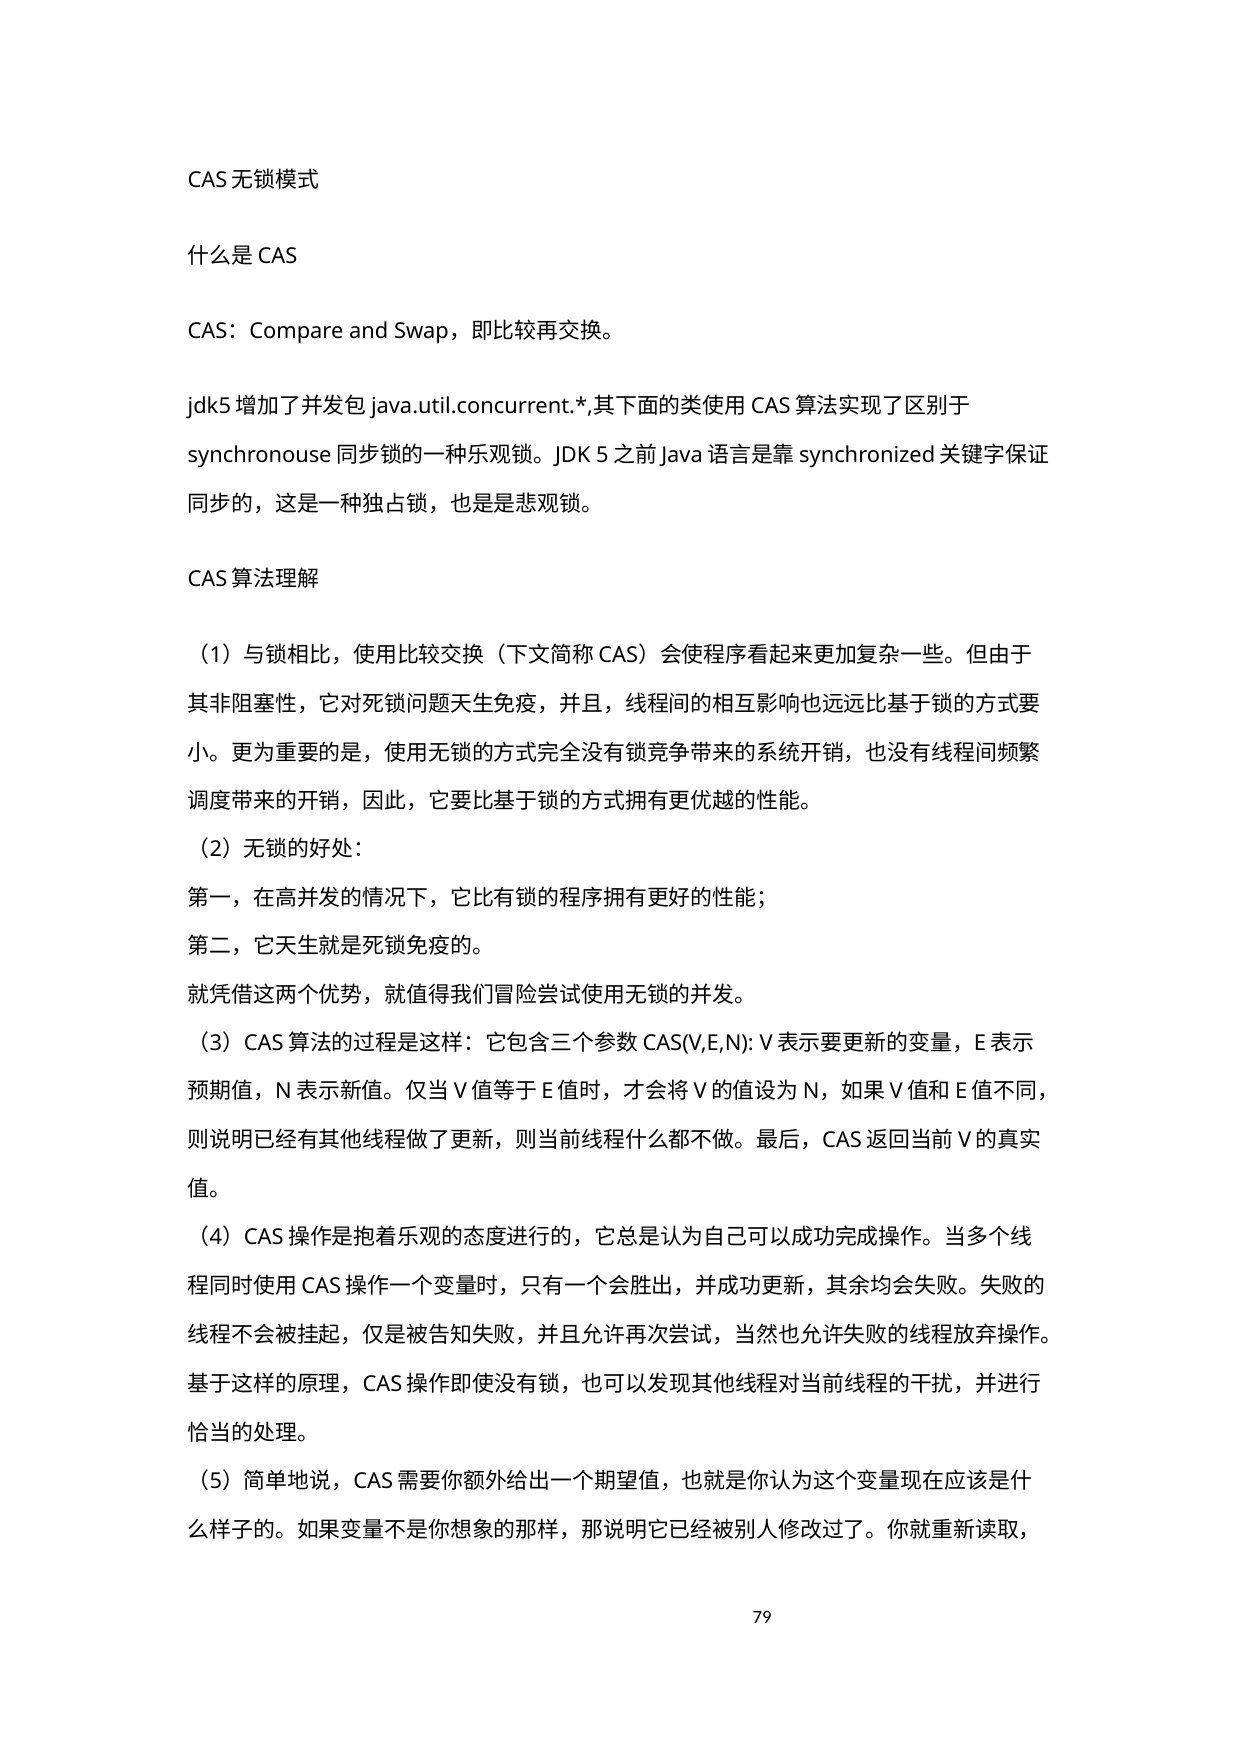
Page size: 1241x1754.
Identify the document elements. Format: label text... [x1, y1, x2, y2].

text （3）CAS算法的过程是这样：它包含三个参数CAS(V,E,N): V表示要更新的变量，E表示预期值，N表示新值。仅当V值等于E值时，才会将V的值设为N，如果V值和E值不同，则说明已经有其他线程做了更新，则当前线程什么都不做。最后，CAS返回当前V的真实值。 [187, 1024, 1053, 1203]
text （1）与锁相比，使用比较交换（下文简称CAS）会使程序看起来更加复杂一些。但由于其非阻塞性，它对死锁问题天生免疫，并且，线程间的相互影响也远远比基于锁的方式要小。更为重要的是，使用无锁的方式完全没有锁竞争带来的系统开销，也没有线程间频繁调度带来的开销，因此，它要比基于锁的方式拥有更优越的性能。 [187, 637, 1053, 815]
text 第一，在高并发的情况下，它比有锁的程序拥有更好的性能； [187, 879, 1053, 912]
text （2）无锁的好处： [187, 831, 1053, 864]
subtitle 什么是CAS [187, 237, 1053, 270]
subtitle CAS算法理解 [187, 561, 1053, 594]
text 第二，它天生就是死锁免疫的。 [187, 928, 1053, 960]
text （4）CAS操作是抱着乐观的态度进行的，它总是认为自己可以成功完成操作。当多个线程同时使用CAS操作一个变量时，只有一个会胜出，并成功更新，其余均会失败。失败的线程不会被挂起，仅是被告知失败，并且允许再次尝试，当然也允许失败的线程放弃操作。基于这样的原理，CAS操作即使没有锁，也可以发现其他线程对当前线程的干扰，并进行恰当的处理。 [187, 1219, 1053, 1447]
text （5）简单地说，CAS需要你额外给出一个期望值，也就是你认为这个变量现在应该是什么样子的。如果变量不是你想象的那样，那说明它已经被别人修改过了。你就重新读取，再次尝试修改就好了。 [187, 1462, 1053, 1544]
text 就凭借这两个优势，就值得我们冒险尝试使用无锁的并发。 [187, 976, 1053, 1009]
text CAS：Compare and Swap，即比较再交换。 [187, 313, 1053, 345]
subtitle CAS无锁模式 [187, 162, 1053, 194]
subtitle jdk5增加了并发包java.util.concurrent.*,其下面的类使用CAS算法实现了区别于synchronouse同步锁的一种乐观锁。JDK 5之前Java语言是靠synchronized关键字保证同步的，这是一种独占锁，也是是悲观锁。 [187, 388, 1053, 518]
